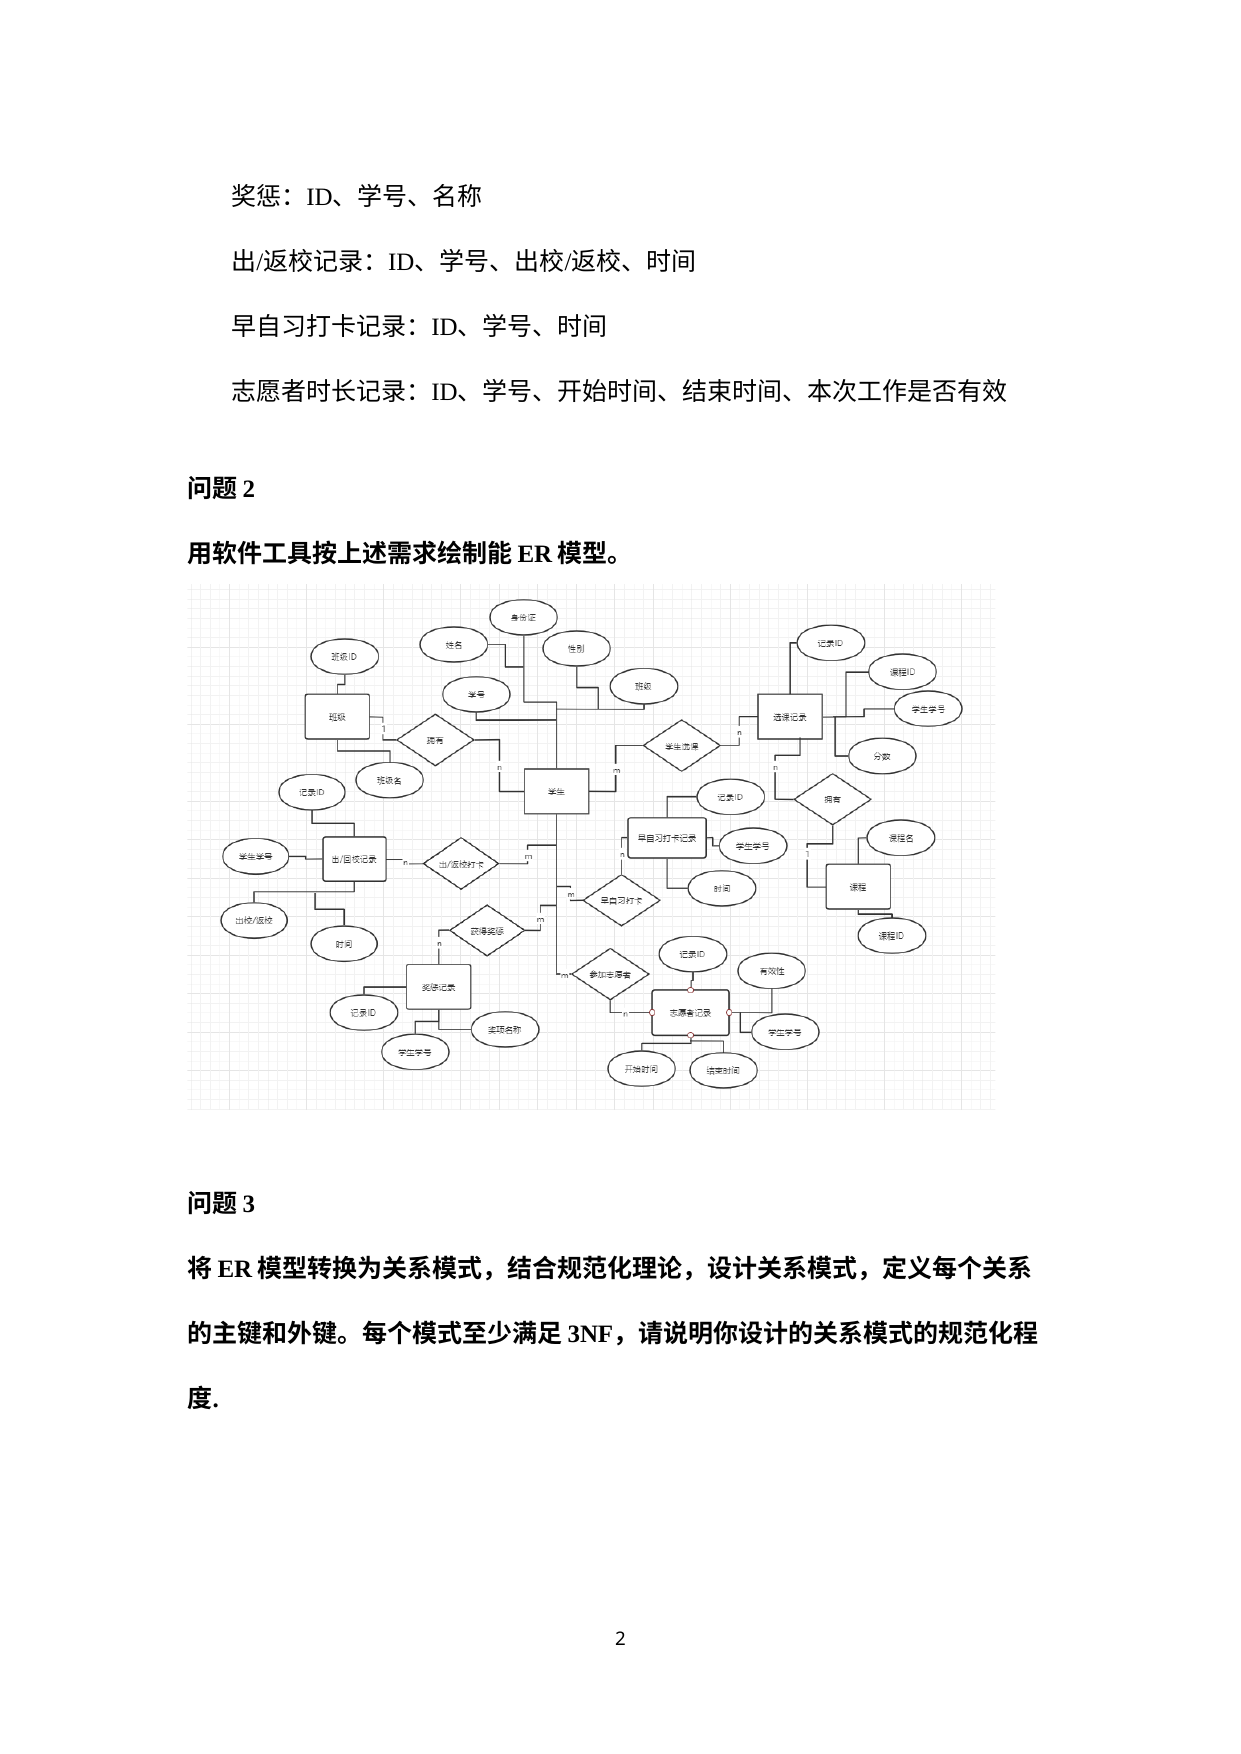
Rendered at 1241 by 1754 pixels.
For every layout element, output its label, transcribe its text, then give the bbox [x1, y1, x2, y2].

text 志愿者时长记录：ID、学号、开始时间、结束时间、本次工作是否有效 [187, 357, 1053, 422]
text 用软件工具按上述需求绘制能ER模型。 [187, 519, 1053, 584]
text 将ER模型转换为关系模式，结合规范化理论，设计关系模式，定义每个关系的主键和外键。每个模式至少满足3NF，请说明你设计的关系模式的规范化程度. [187, 1234, 1053, 1429]
text 奖惩：ID、学号、名称 [187, 162, 1053, 227]
picture [187, 584, 996, 1110]
text 问题3 [187, 1169, 1053, 1234]
text 早自习打卡记录：ID、学号、时间 [187, 292, 1053, 357]
text 问题2 [187, 454, 1053, 519]
text 出/返校记录：ID、学号、出校/返校、时间 [187, 227, 1053, 292]
